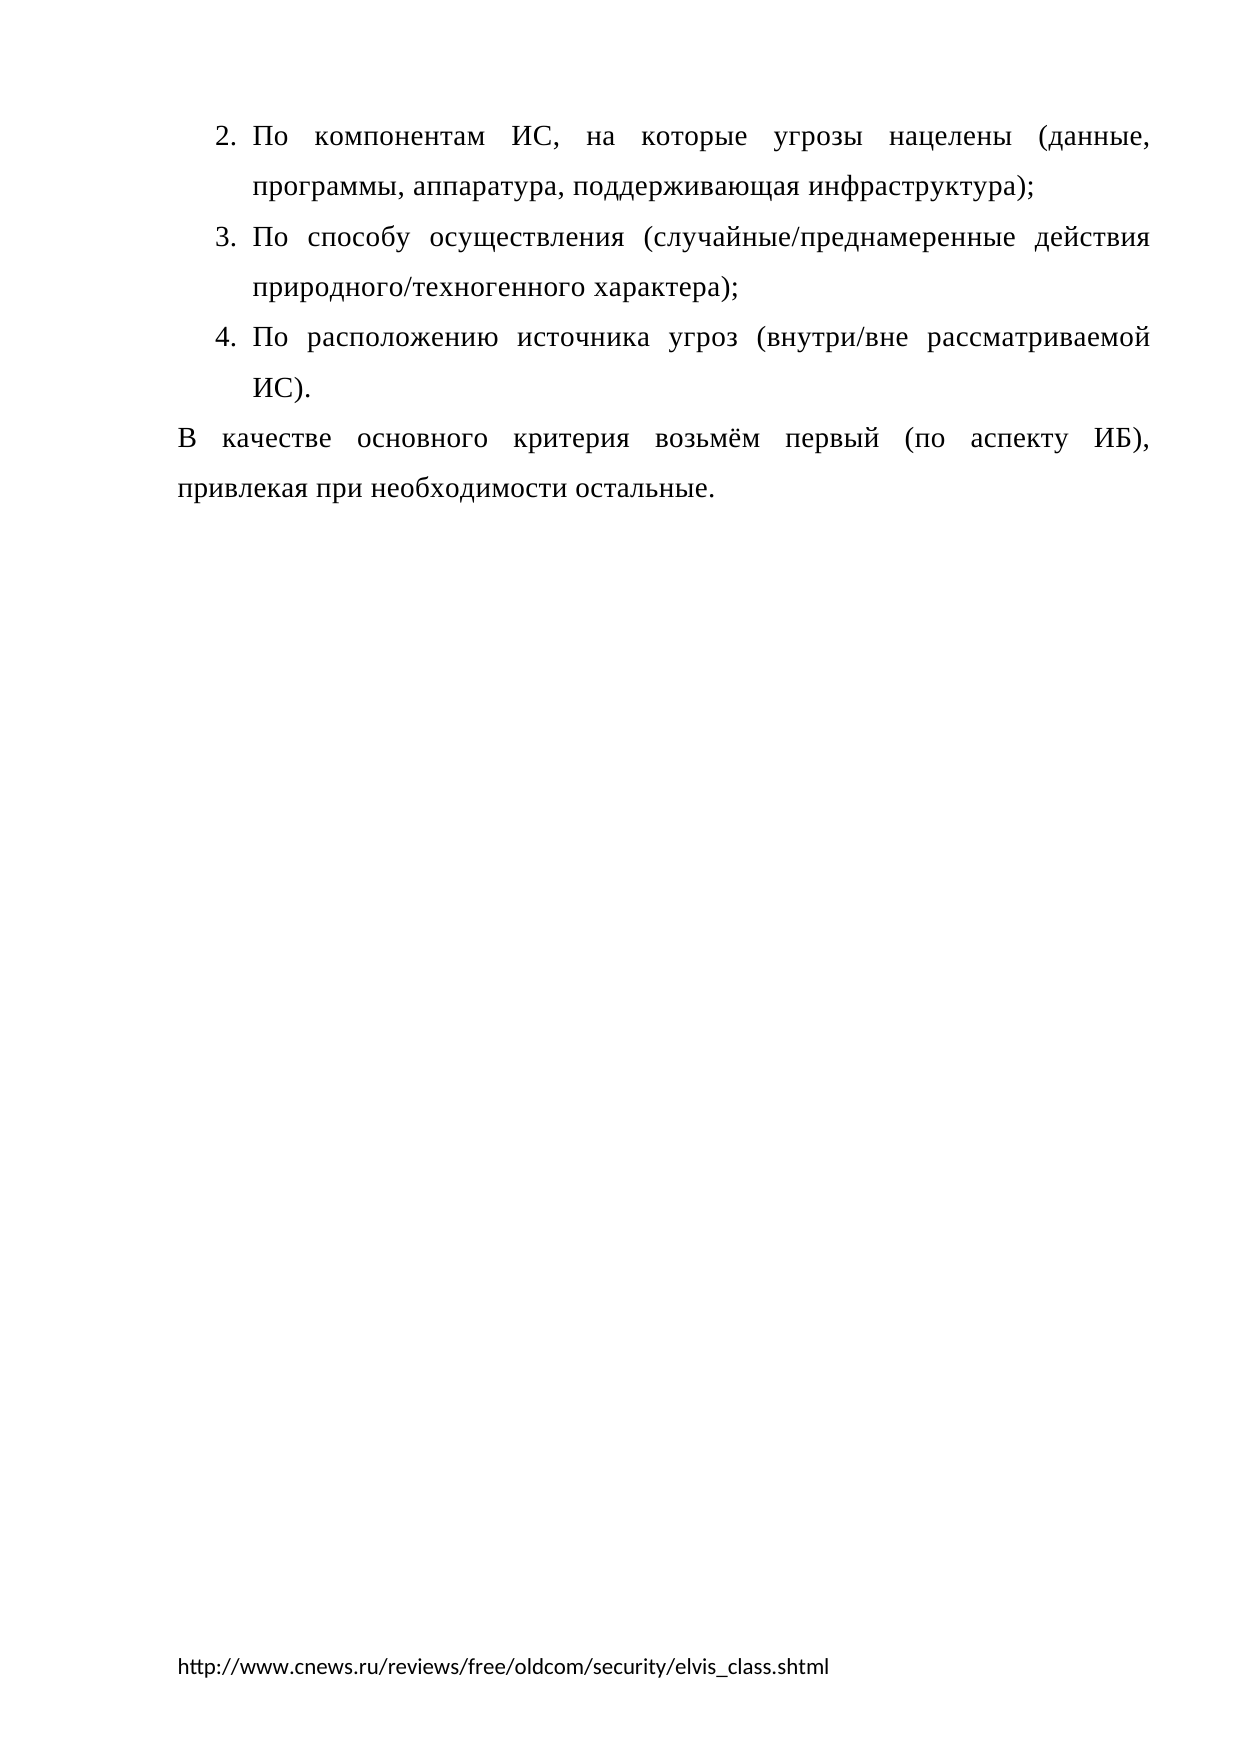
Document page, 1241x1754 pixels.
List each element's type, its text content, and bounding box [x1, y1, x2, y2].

list По компонентам ИС, на которые угрозы нацелены (данные, программы, аппаратура, поддерживающая инфраструктура); [215, 118, 1152, 202]
list По расположению источника угроз (внутри/вне рассматриваемой ИС). [215, 319, 1152, 403]
text В качестве основного критерия возьмём первый (по аспекту ИБ), привлекая при необходимости остальные. [177, 420, 1152, 504]
list По способу осуществления (случайные/преднамеренные действия природного/техногенного характера); [215, 219, 1152, 303]
